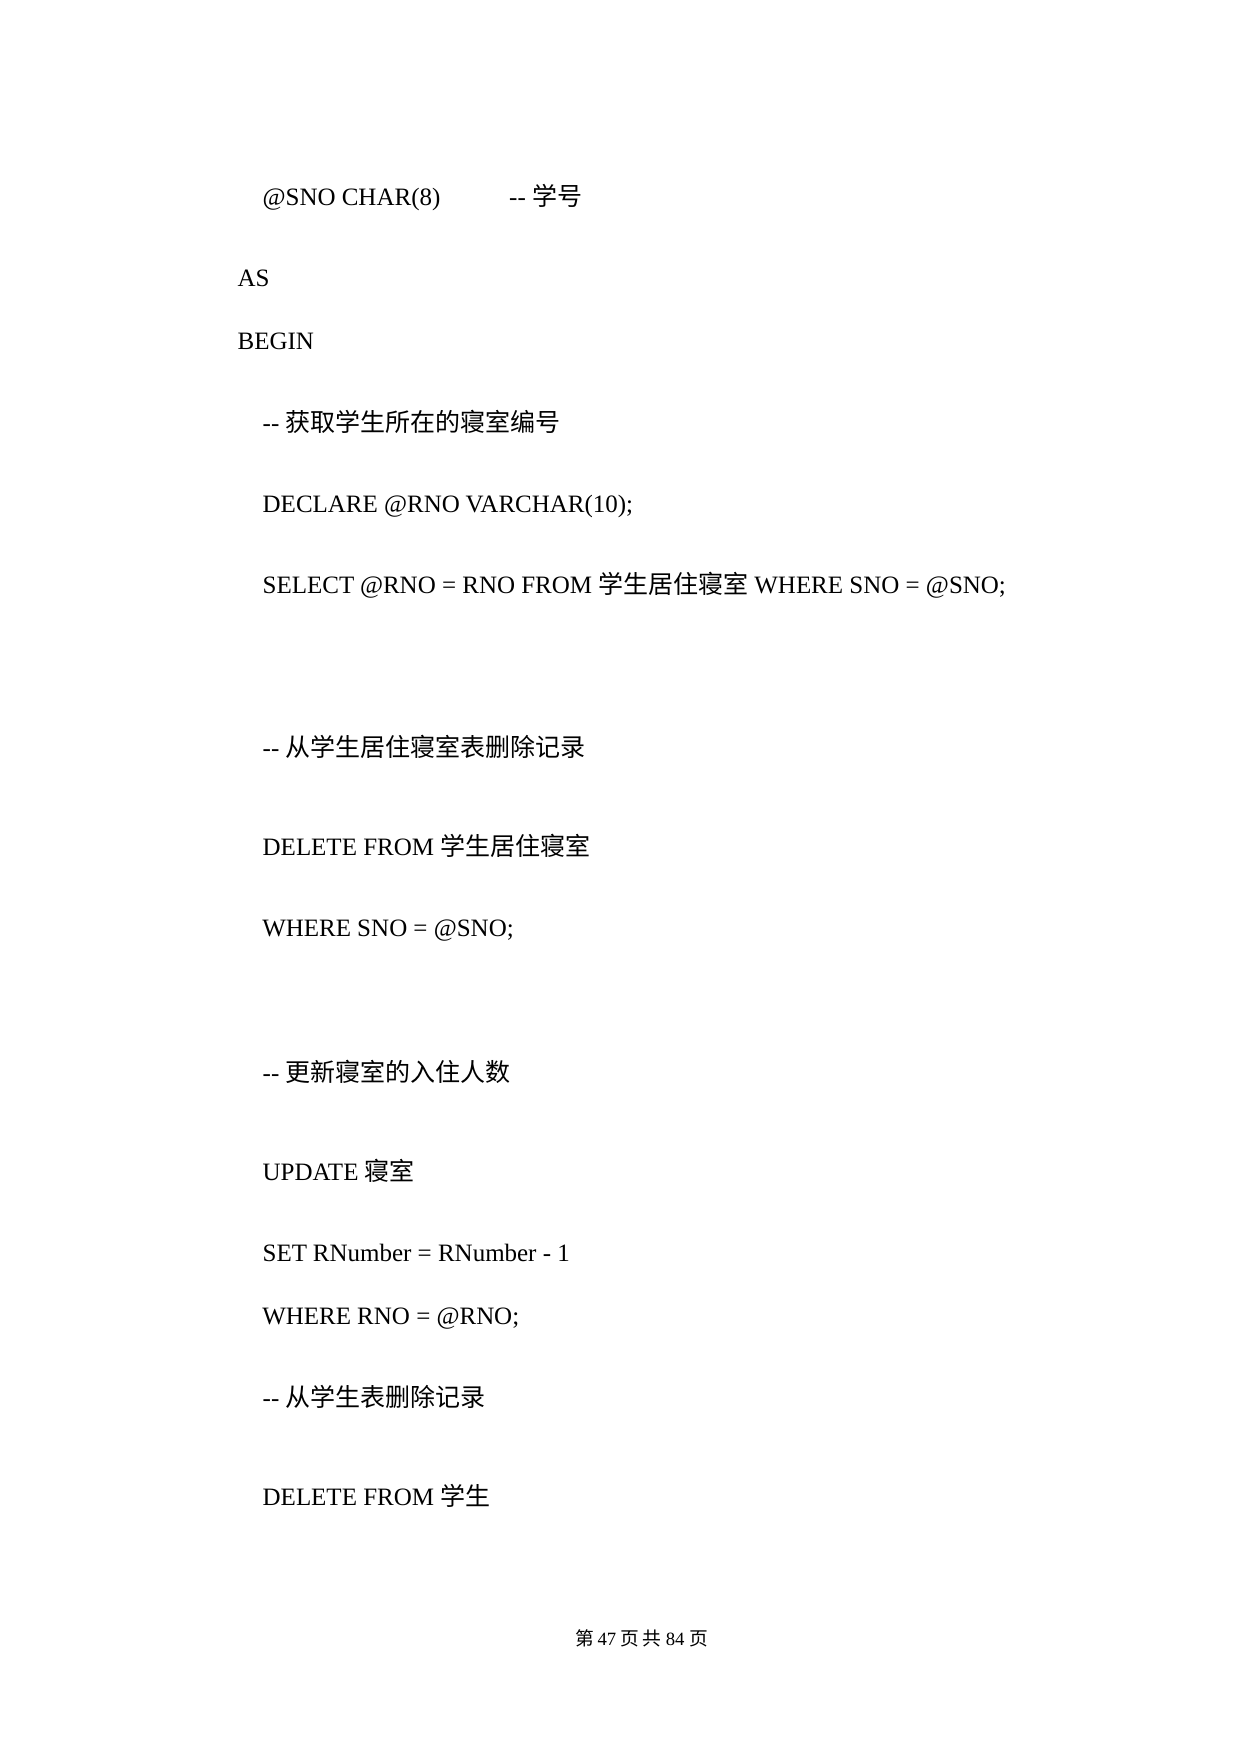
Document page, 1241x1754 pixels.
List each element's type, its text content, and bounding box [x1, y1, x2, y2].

text DELETE FROM 学生居住寝室 [187, 812, 1053, 877]
text BEGIN [187, 324, 1053, 357]
text UPDATE 寝室 [187, 1137, 1053, 1202]
text SELECT @RNO = RNO FROM 学生居住寝室 WHERE SNO = @SNO; [187, 550, 1053, 615]
text DECLARE @RNO VARCHAR(10); [187, 487, 1053, 519]
text DELETE FROM 学生 [187, 1462, 1053, 1527]
text WHERE RNO = @RNO; [187, 1299, 1053, 1332]
text -- 更新寝室的入住人数 [187, 1038, 1053, 1103]
text -- 获取学生所在的寝室编号 [187, 388, 1053, 453]
text AS [187, 261, 1053, 294]
text SET RNumber = RNumber - 1 [187, 1236, 1053, 1269]
text -- 从学生表删除记录 [187, 1363, 1053, 1428]
text @SNO CHAR(8) -- 学号 [187, 162, 1053, 227]
text WHERE SNO = @SNO; [187, 911, 1053, 944]
text -- 从学生居住寝室表删除记录 [187, 713, 1053, 778]
